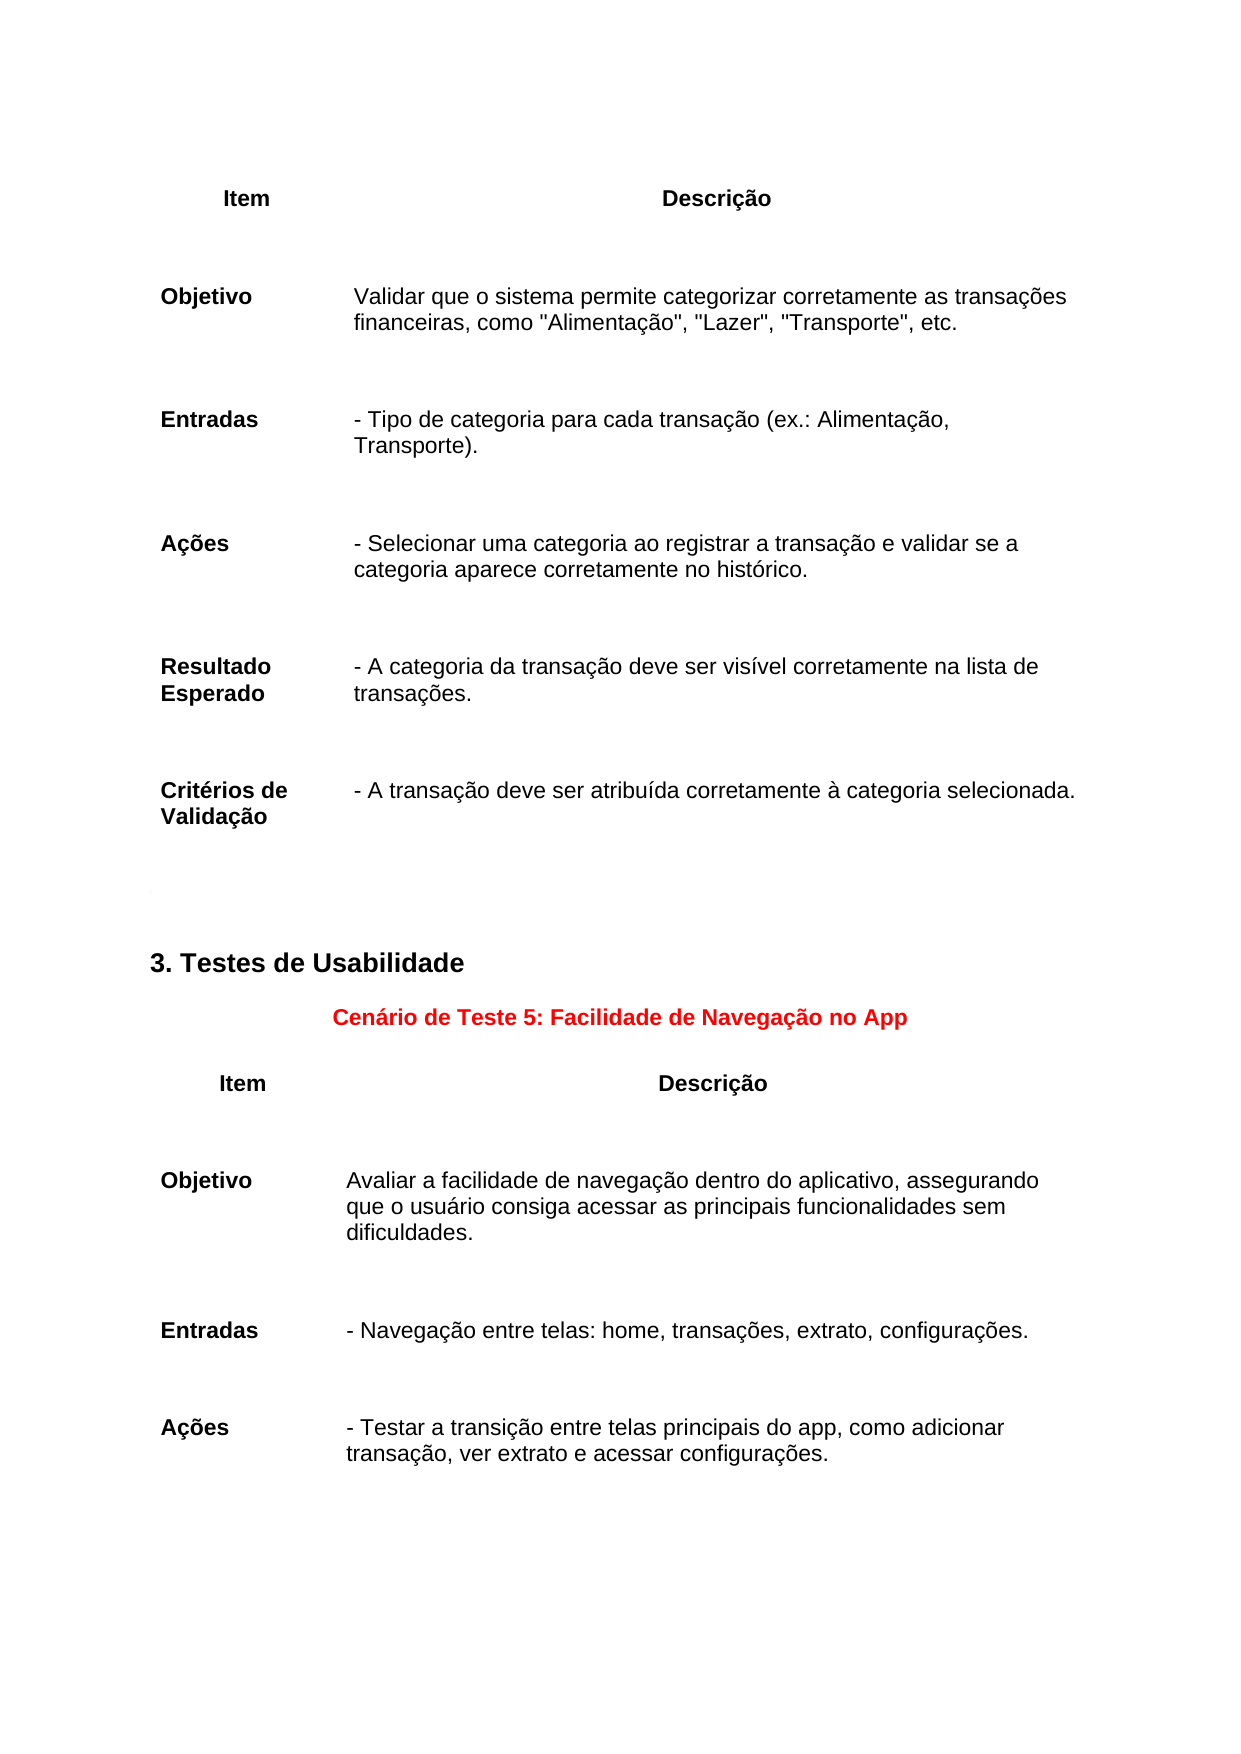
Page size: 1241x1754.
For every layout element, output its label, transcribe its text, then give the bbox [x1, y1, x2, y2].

table_cell Critérios de Validação [150, 741, 343, 865]
table_cell Ações [150, 1378, 336, 1502]
table_cell Entradas [150, 1281, 336, 1378]
table_cell Ações [150, 494, 343, 618]
table_cell Entradas [150, 371, 343, 494]
table_header Item [150, 150, 343, 247]
table_cell - Tipo de categoria para cada transação (ex.: Alimentação, Transporte). [343, 371, 1090, 494]
subtitle 3. Testes de Usabilidade [150, 947, 1090, 978]
table_cell Avaliar a facilidade de navegação dentro do aplicativo, assegurando que o usuário consiga acessar as principais funcionalidades sem dificuldades. [336, 1131, 1090, 1281]
table_header Descrição [343, 150, 1090, 247]
table_cell - Testar a transição entre telas principais do app, como adicionar transação, ver extrato e acessar configurações. [336, 1378, 1090, 1502]
table_cell - A categoria da transação deve ser visível corretamente na lista de transações. [343, 618, 1090, 741]
table_cell - Selecionar uma categoria ao registrar a transação e validar se a categoria aparece corretamente no histórico. [343, 494, 1090, 618]
table_cell Resultado Esperado [150, 618, 343, 741]
table_cell Objetivo [150, 1131, 336, 1281]
table_header Descrição [336, 1034, 1090, 1131]
table_cell Validar que o sistema permite categorizar corretamente as transações financeiras, como "Alimentação", "Lazer", "Transporte", etc. [343, 247, 1090, 371]
subtitle Cenário de Teste 5: Facilidade de Navegação no App [150, 1003, 1090, 1030]
table_header Item [150, 1034, 336, 1131]
table_cell - Navegação entre telas: home, transações, extrato, configurações. [336, 1281, 1090, 1378]
table_cell Objetivo [150, 247, 343, 371]
table_cell - A transação deve ser atribuída corretamente à categoria selecionada. [343, 741, 1090, 865]
